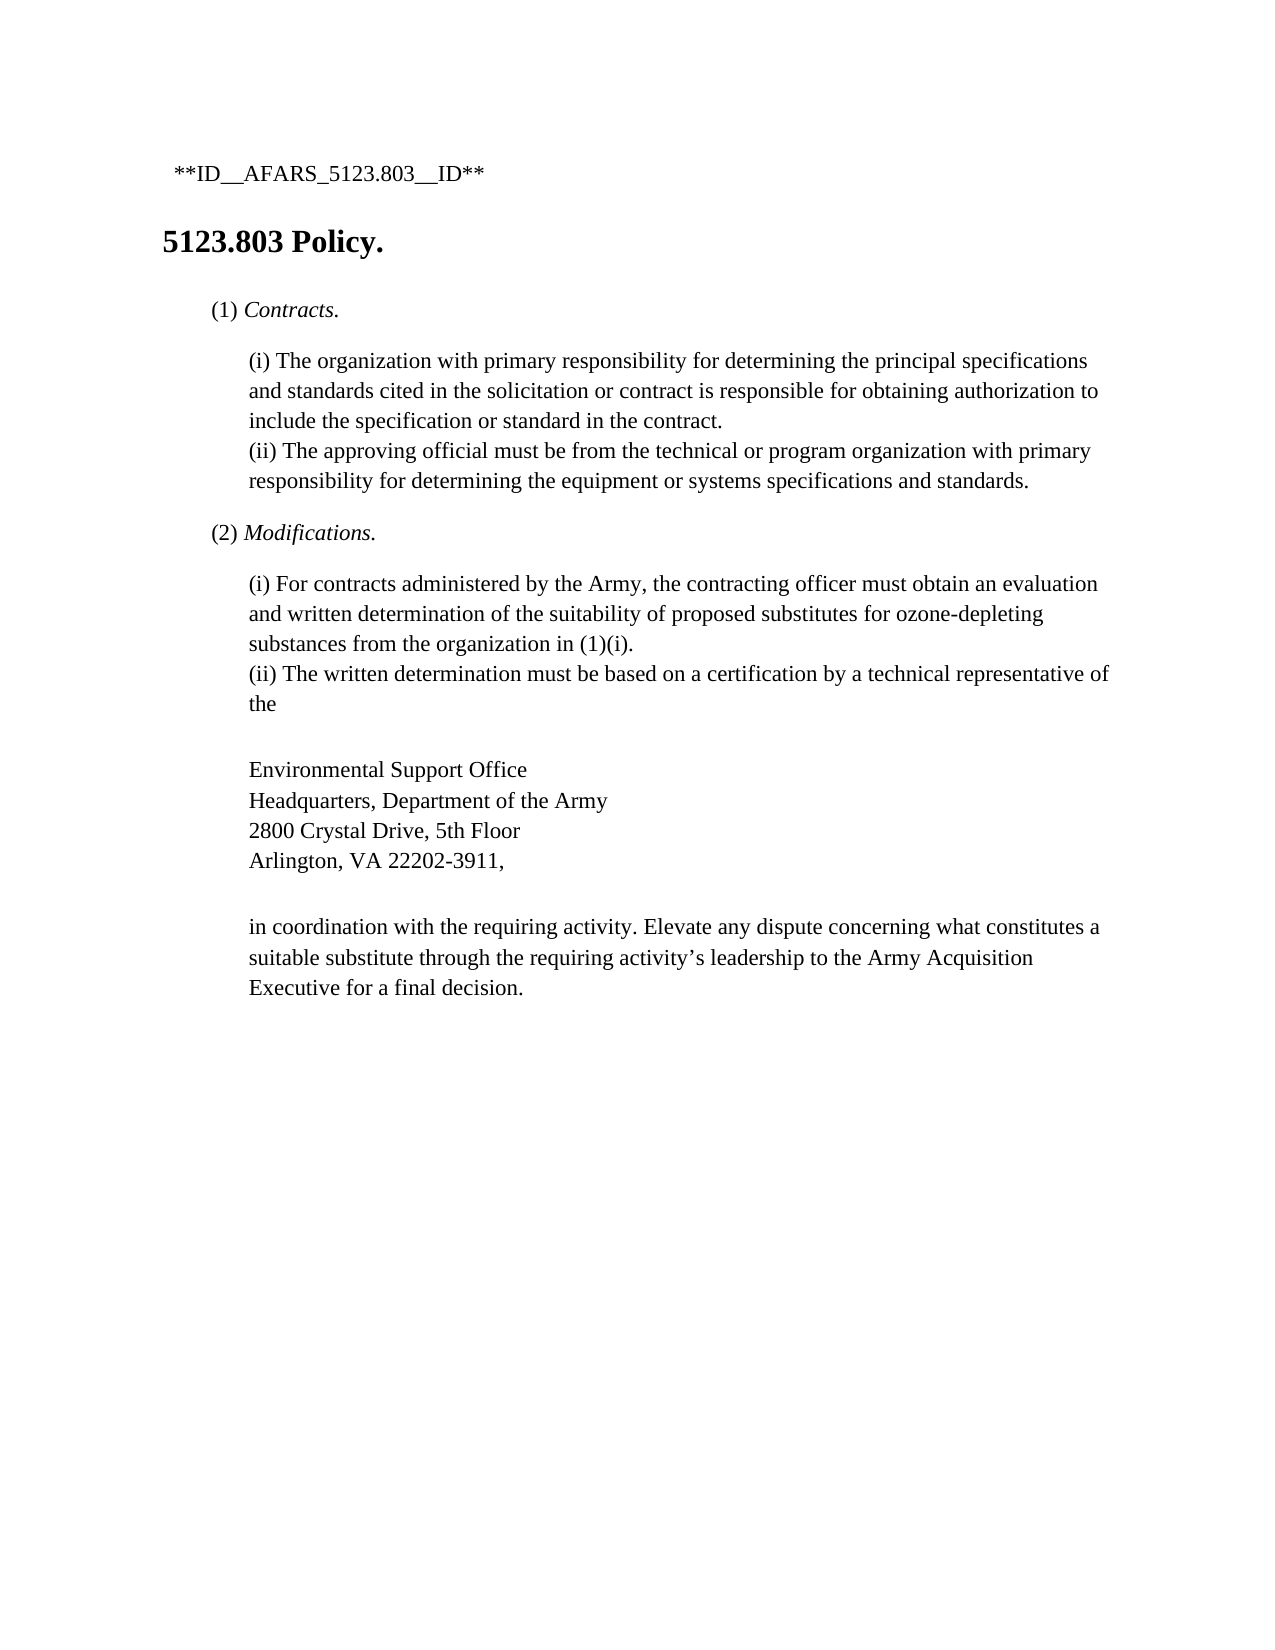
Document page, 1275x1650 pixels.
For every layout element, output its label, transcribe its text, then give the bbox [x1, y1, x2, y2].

text (i) For contracts administered by the Army, the contracting officer must obtain an evaluation and written determination of the suitability of proposed substitutes for ozone-depleting substances from the organization in (1)(i). [238, 559, 1135, 650]
text Environmental Support Office [238, 746, 1135, 776]
text Arlington, VA 22202-3911, [238, 837, 1135, 873]
text in coordination with the requiring activity. Elevate any dispute concerning what constitutes a suitable substitute through the requiring activity’s leadership to the Army Acquisition Executive for a final decision. [238, 903, 1135, 1011]
text 2800 Crystal Drive, 5th Floor [238, 807, 1135, 837]
text **ID__AFARS_5123.803__ID** [163, 150, 1135, 197]
text (2) Modifications. [201, 508, 1135, 555]
text (i) The organization with primary responsibility for determining the principal specifications and standards cited in the solicitation or contract is responsible for obtaining authorization to include the specification or standard in the contract. [238, 336, 1135, 427]
text (ii) The written determination must be based on a certification by a technical representative of the [238, 650, 1135, 717]
subtitle 5123.803 Policy. [162, 222, 1125, 259]
text Headquarters, Department of the Army [238, 776, 1135, 807]
text (ii) The approving official must be from the technical or program organization with primary responsibility for determining the equipment or systems specifications and standards. [238, 427, 1135, 504]
text (1) Contracts. [201, 285, 1135, 332]
